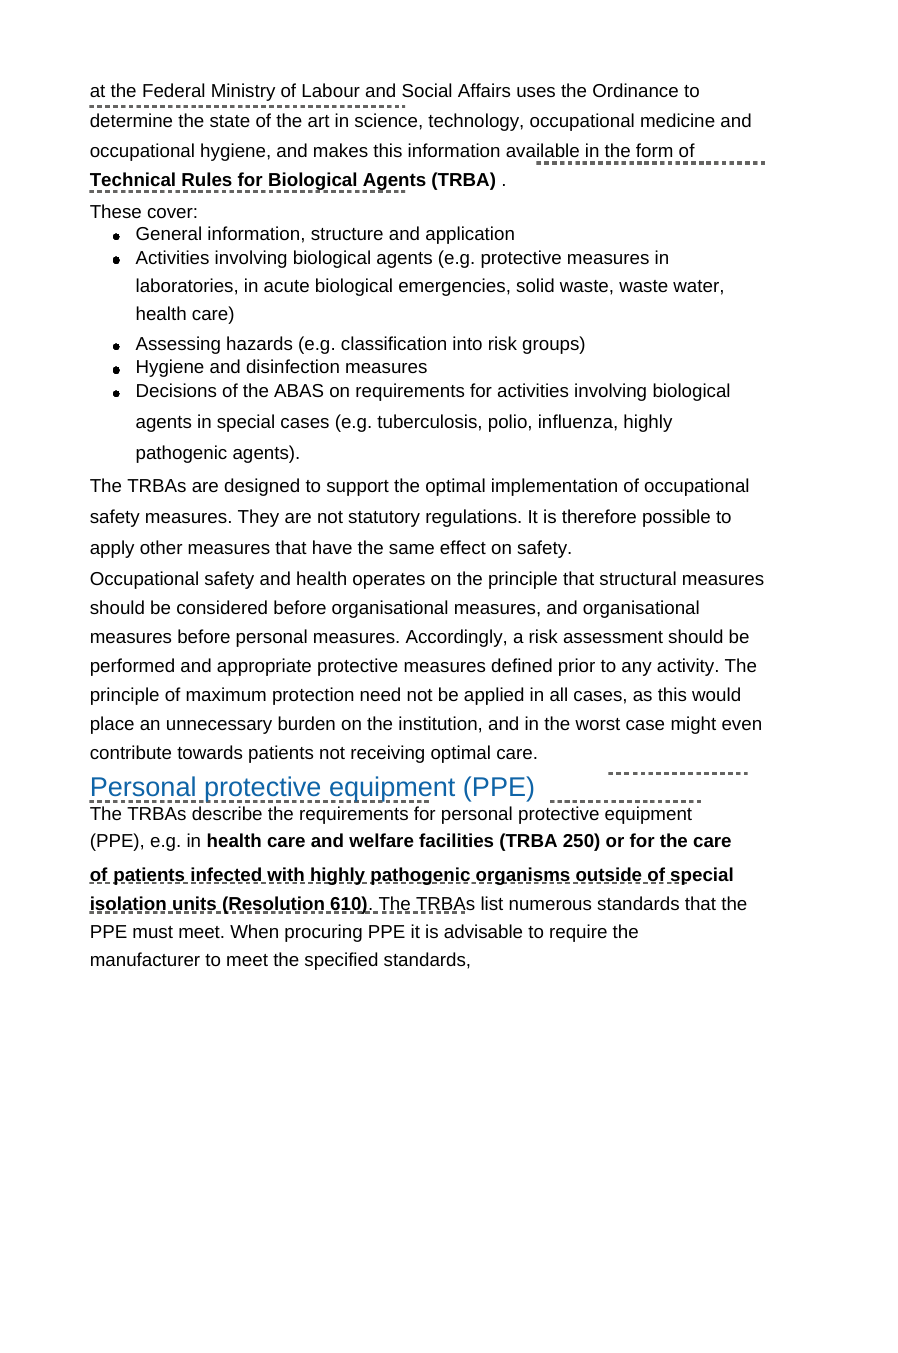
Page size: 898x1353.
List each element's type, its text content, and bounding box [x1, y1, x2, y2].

text Activities involving biological agents (e.g. protective measures in laboratories, in acute biological emergencies, solid waste, waste water, health care) [135, 246, 756, 324]
text These cover: [89, 201, 777, 223]
picture [110, 388, 121, 399]
text The TRBAs are designed to support the optimal implementation of occupational safety measures. They are not statutory regulations. It is therefore possible to apply other measures that have the same effect on safety. [89, 474, 777, 558]
text Decisions of the ABAS on requirements for activities involving biological agents in special cases (e.g. tuberculosis, polio, influenza, highly pathogenic agents). [135, 380, 754, 463]
picture [110, 341, 121, 352]
text Personal protective equipment (PPE) [89, 771, 777, 802]
text Assessing hazards (e.g. classification into risk groups) [135, 333, 777, 354]
picture [110, 231, 121, 242]
picture [110, 255, 121, 266]
text The TRBAs describe the requirements for personal protective equipment (PPE), e.g. in health care and welfare facilities (TRBA 250) or for the care of patients infected with highly pathogenic organisms outside of special isolation units (Resolution 610). The TRBAs list numerous standards that the PPE must meet. When procuring PPE it is advisable to require the manufacturer to meet the specified standards, [89, 802, 748, 970]
text at the Federal Ministry of Labour and Social Affairs uses the Ordinance to determine the state of the art in science, technology, occupational medicine and occupational hygiene, and makes this information available in the form of Technical Rules for Biological Agents (TRBA) . [89, 79, 764, 191]
text Occupational safety and health operates on the principle that structural measures should be considered before organisational measures, and organisational measures before personal measures. Accordingly, a risk assessment should be performed and appropriate protective measures defined prior to any activity. The principle of maximum protection need not be applied in all cases, as this would place an unnecessary burden on the institution, and in the worst case might even contribute towards patients not receiving optimal care. [89, 568, 769, 763]
text Hygiene and disinfection measures [135, 356, 777, 378]
picture [110, 365, 121, 376]
text General information, structure and application [135, 223, 777, 244]
